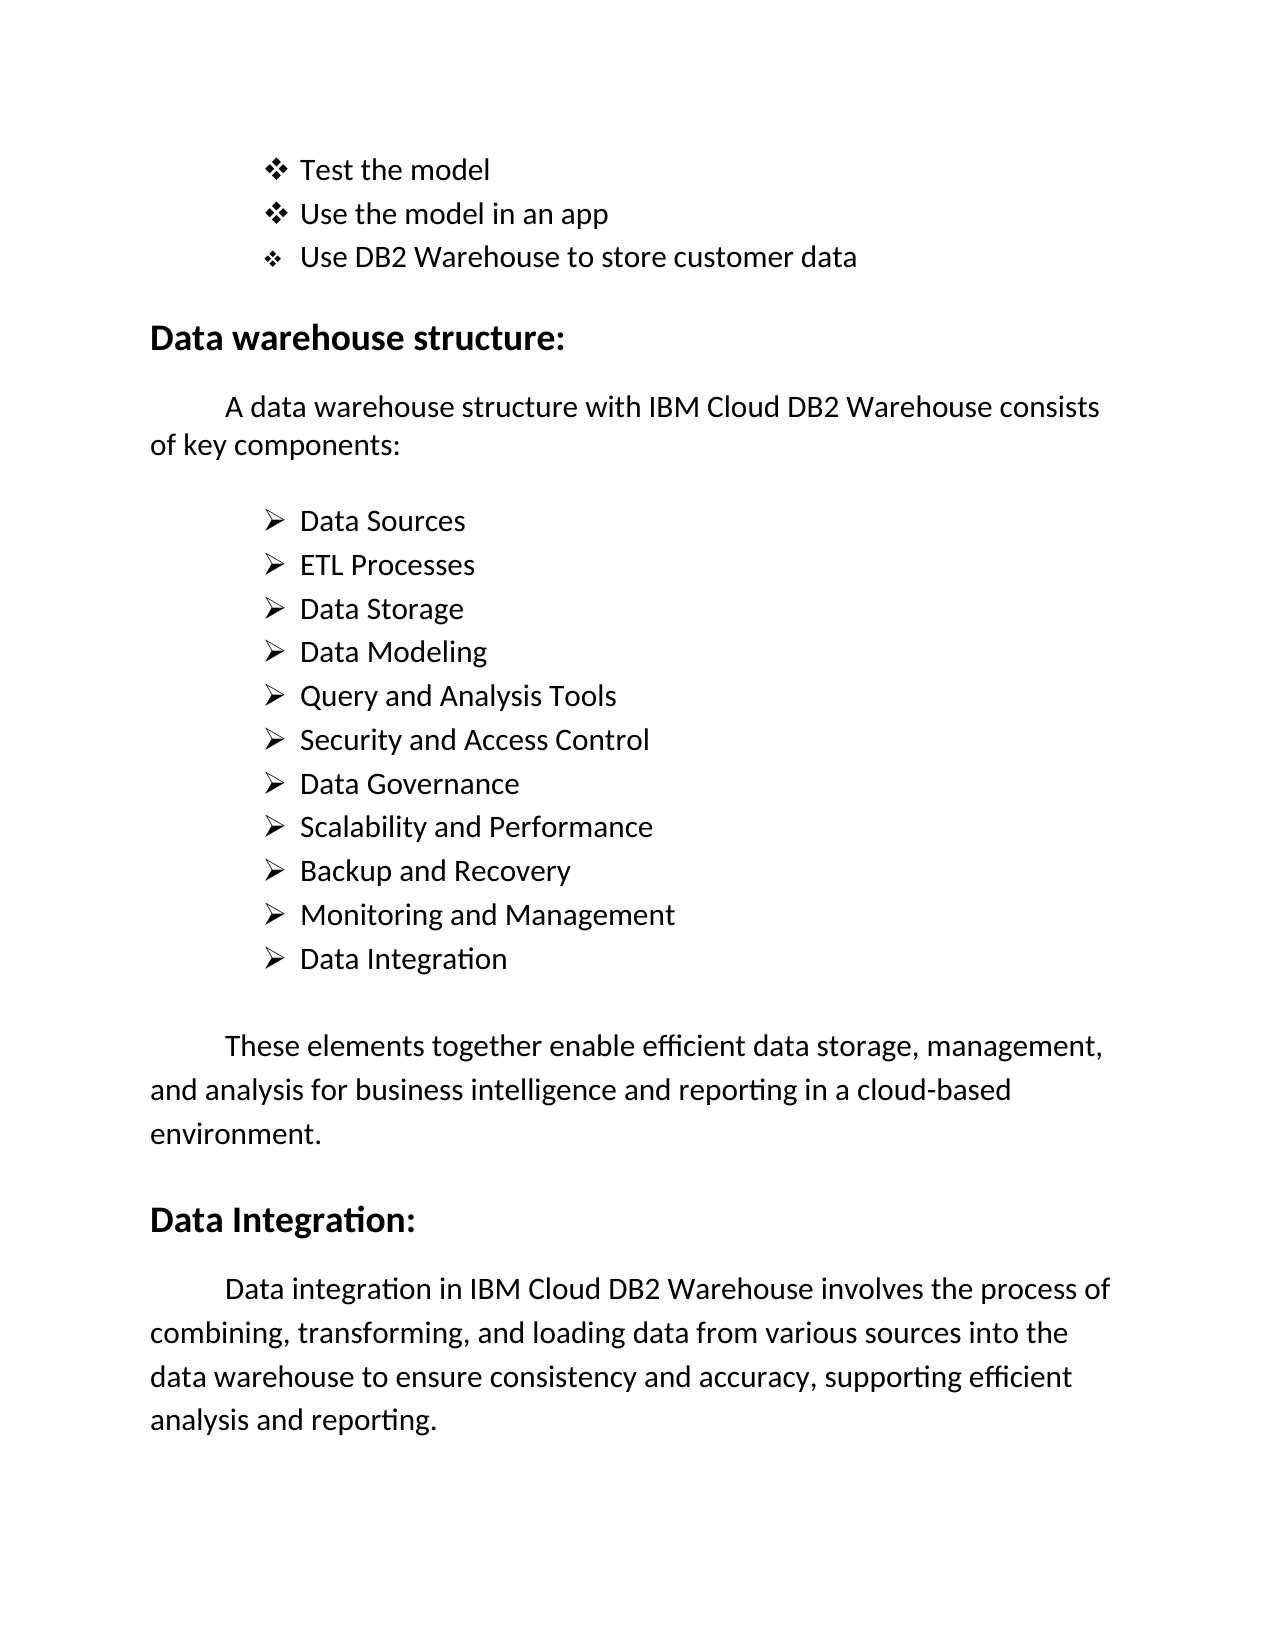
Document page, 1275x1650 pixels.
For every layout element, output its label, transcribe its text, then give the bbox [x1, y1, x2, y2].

list Use DB2 Warehouse to store customer data [262, 237, 1125, 276]
text Data integration in IBM Cloud DB2 Warehouse involves the process of combining, transforming, and loading data from various sources into the data warehouse to ensure consistency and accuracy, supporting efficient analysis and reporting. [150, 1269, 1125, 1439]
list ETL Processes [262, 545, 1125, 583]
text These elements together enable efficient data storage, management, and analysis for business intelligence and reporting in a cloud-based environment. [150, 1026, 1125, 1152]
list Data Modeling [262, 633, 1125, 671]
list Query and Analysis Tools [262, 676, 1125, 714]
text Data Integration: [150, 1196, 1125, 1242]
list Use the model in an app [262, 194, 1125, 232]
list Data Integration [262, 939, 1125, 977]
list Scalability and Performance [262, 808, 1125, 846]
list Monitoring and Management [262, 895, 1125, 933]
list Backup and Recovery [262, 851, 1125, 889]
list Data Governance [262, 764, 1125, 802]
text A data warehouse structure with IBM Cloud DB2 Warehouse consists of key components: [150, 387, 1125, 463]
list Test the model [262, 150, 1125, 188]
list Data Storage [262, 589, 1125, 627]
text Data warehouse structure: [150, 313, 1125, 359]
list Data Sources [262, 501, 1125, 539]
list Security and Access Control [262, 720, 1125, 758]
